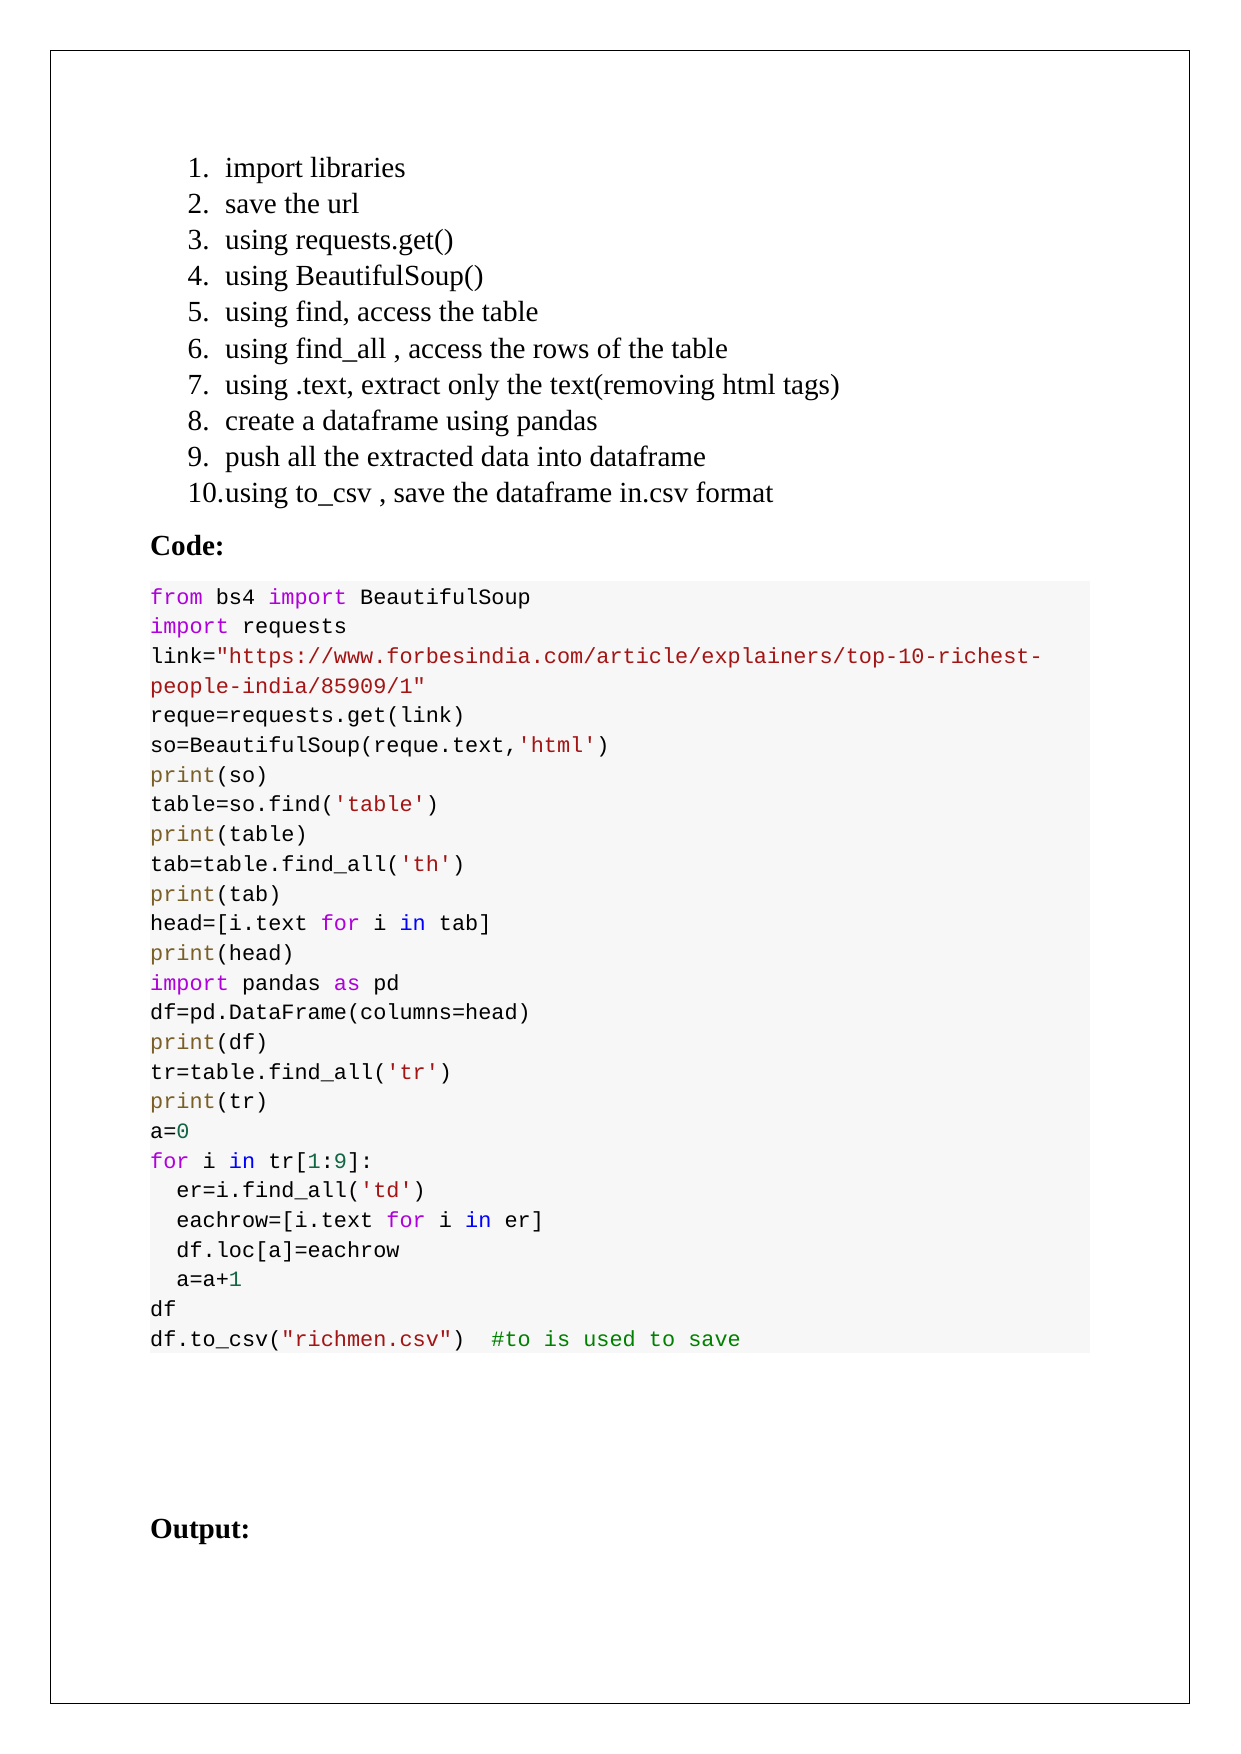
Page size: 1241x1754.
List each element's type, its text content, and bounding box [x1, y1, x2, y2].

text Output: [150, 1511, 1090, 1545]
text for i in tr[1:9]: [150, 1145, 1090, 1175]
text er=i.find_all('td') [150, 1175, 1090, 1204]
text Code: [150, 528, 1090, 562]
text print(df) [150, 1026, 1090, 1056]
text link="https://www.forbesindia.com/article/explainers/top-10-richest-people-india/85909/1" [150, 640, 1090, 700]
list using .text, extract only the text(removing html tags) [187, 367, 1090, 400]
text print(tab) [150, 878, 1090, 907]
text tr=table.find_all('tr') [150, 1056, 1090, 1086]
list using requests.get() [187, 222, 1090, 256]
text import requests [150, 611, 1090, 640]
list using find, access the table [187, 294, 1090, 328]
list save the url [187, 186, 1090, 220]
text a=0 [150, 1115, 1090, 1145]
text head=[i.text for i in tab] [150, 907, 1090, 937]
list using find_all , access the rows of the table [187, 331, 1090, 364]
list using BeautifulSoup() [187, 258, 1090, 292]
text print(tr) [150, 1086, 1090, 1115]
text df=pd.DataFrame(columns=head) [150, 997, 1090, 1026]
text df.to_csv("richmen.csv") #to is used to save [150, 1323, 1090, 1353]
text from bs4 import BeautifulSoup [150, 581, 1090, 611]
text so=BeautifulSoup(reque.text,'html') [150, 729, 1090, 759]
text tab=table.find_all('th') [150, 848, 1090, 878]
text df [150, 1293, 1090, 1323]
text print(head) [150, 937, 1090, 967]
text df.loc[a]=eachrow [150, 1234, 1090, 1264]
list using to_csv , save the dataframe in.csv format [187, 475, 1090, 509]
list push all the extracted data into dataframe [187, 439, 1090, 473]
text print(table) [150, 818, 1090, 848]
text table=so.find('table') [150, 789, 1090, 818]
list create a dataframe using pandas [187, 403, 1090, 437]
text reque=requests.get(link) [150, 700, 1090, 729]
text print(so) [150, 759, 1090, 789]
list import libraries [187, 150, 1090, 183]
text eachrow=[i.text for i in er] [150, 1204, 1090, 1234]
text import pandas as pd [150, 967, 1090, 997]
text a=a+1 [150, 1264, 1090, 1293]
